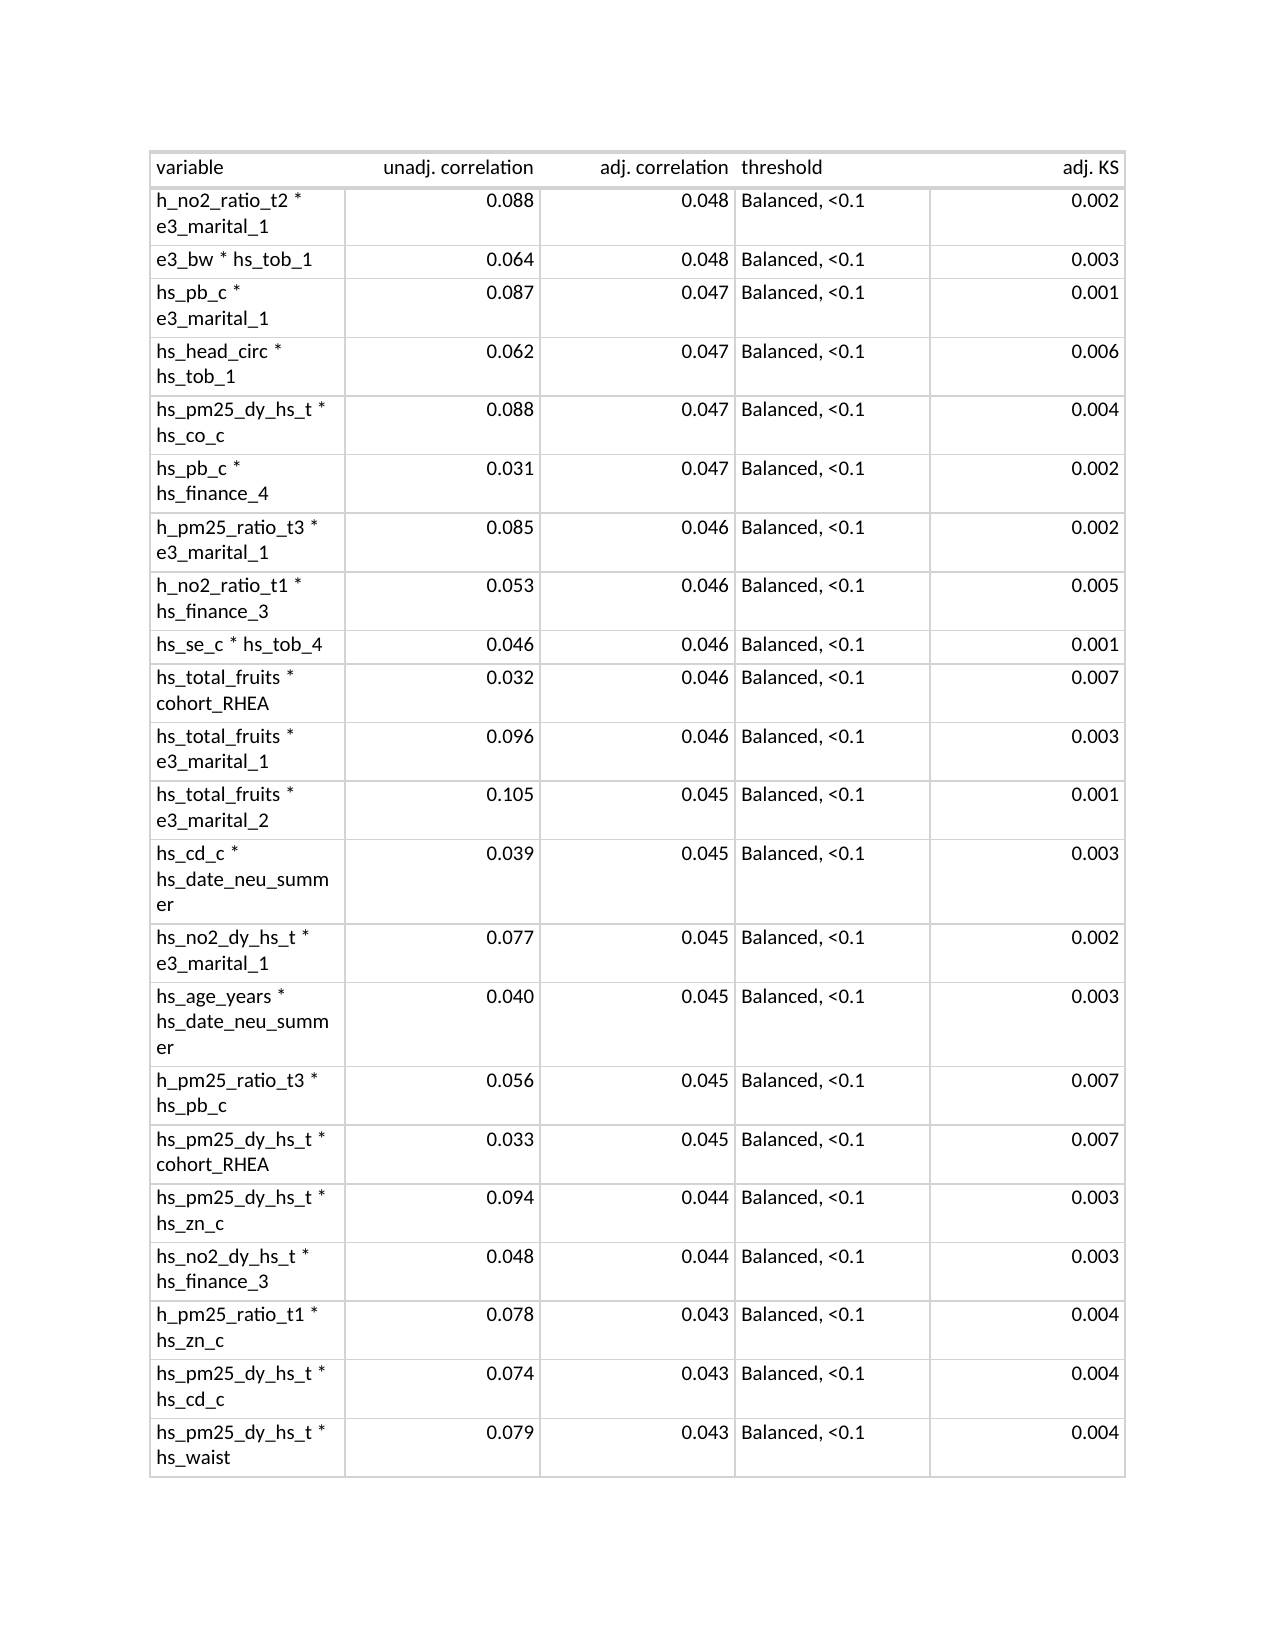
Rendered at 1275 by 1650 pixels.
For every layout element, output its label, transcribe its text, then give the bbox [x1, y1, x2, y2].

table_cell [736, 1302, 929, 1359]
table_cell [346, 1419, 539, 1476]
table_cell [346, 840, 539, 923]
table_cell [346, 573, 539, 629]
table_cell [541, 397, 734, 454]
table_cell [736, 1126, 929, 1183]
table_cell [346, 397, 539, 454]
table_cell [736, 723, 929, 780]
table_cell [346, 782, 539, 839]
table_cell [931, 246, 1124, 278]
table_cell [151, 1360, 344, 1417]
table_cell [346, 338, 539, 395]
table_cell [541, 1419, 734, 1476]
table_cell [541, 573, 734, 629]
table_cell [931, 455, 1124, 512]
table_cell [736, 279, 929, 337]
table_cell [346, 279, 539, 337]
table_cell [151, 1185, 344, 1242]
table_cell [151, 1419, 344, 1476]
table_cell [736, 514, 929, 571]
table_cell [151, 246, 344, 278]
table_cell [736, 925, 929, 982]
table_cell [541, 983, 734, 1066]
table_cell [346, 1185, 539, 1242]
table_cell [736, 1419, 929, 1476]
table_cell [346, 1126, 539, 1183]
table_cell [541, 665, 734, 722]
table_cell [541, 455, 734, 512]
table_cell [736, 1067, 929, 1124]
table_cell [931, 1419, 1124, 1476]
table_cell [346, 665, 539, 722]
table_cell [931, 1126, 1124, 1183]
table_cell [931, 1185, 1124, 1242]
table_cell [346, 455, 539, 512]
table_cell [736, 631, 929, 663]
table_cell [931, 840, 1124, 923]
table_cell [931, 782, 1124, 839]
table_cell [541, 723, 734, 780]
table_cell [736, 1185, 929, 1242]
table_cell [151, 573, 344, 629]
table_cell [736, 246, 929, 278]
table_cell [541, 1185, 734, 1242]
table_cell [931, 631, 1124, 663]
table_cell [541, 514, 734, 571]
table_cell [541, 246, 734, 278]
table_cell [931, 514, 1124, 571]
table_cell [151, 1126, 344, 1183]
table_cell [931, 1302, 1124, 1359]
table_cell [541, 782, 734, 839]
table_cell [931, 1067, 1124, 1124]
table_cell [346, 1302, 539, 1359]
table_header variable [151, 154, 345, 186]
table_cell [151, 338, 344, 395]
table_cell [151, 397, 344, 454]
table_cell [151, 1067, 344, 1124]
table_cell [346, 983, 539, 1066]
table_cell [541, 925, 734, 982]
table_header threshold [735, 154, 930, 186]
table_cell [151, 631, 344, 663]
table_header unadj. correlation [345, 154, 540, 186]
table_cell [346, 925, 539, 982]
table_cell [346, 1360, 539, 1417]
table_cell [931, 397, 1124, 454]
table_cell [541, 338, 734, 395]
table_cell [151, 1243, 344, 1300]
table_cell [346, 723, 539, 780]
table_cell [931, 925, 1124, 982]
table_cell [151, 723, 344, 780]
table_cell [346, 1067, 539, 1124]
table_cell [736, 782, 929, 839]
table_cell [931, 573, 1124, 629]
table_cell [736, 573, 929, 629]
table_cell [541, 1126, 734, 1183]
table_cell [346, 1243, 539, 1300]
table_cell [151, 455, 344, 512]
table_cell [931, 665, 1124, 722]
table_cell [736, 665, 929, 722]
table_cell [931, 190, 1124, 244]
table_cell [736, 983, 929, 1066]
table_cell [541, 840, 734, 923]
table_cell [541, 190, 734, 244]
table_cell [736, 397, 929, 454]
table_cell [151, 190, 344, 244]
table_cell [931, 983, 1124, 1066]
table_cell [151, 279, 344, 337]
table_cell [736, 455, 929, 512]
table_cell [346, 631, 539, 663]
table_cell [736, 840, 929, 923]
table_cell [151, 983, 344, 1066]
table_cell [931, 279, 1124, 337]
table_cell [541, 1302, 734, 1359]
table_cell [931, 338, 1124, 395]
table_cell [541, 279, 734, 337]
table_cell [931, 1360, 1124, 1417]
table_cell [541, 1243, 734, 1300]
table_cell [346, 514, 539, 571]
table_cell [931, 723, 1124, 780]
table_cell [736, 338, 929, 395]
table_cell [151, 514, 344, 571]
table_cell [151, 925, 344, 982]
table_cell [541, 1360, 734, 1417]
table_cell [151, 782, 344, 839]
table_header adj. correlation [540, 154, 735, 186]
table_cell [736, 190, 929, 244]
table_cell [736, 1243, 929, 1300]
table_header adj. KS [930, 154, 1124, 186]
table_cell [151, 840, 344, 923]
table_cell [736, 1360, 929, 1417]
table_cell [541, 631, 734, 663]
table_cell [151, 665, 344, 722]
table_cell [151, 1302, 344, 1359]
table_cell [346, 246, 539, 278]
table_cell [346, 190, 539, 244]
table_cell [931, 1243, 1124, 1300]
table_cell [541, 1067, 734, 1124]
